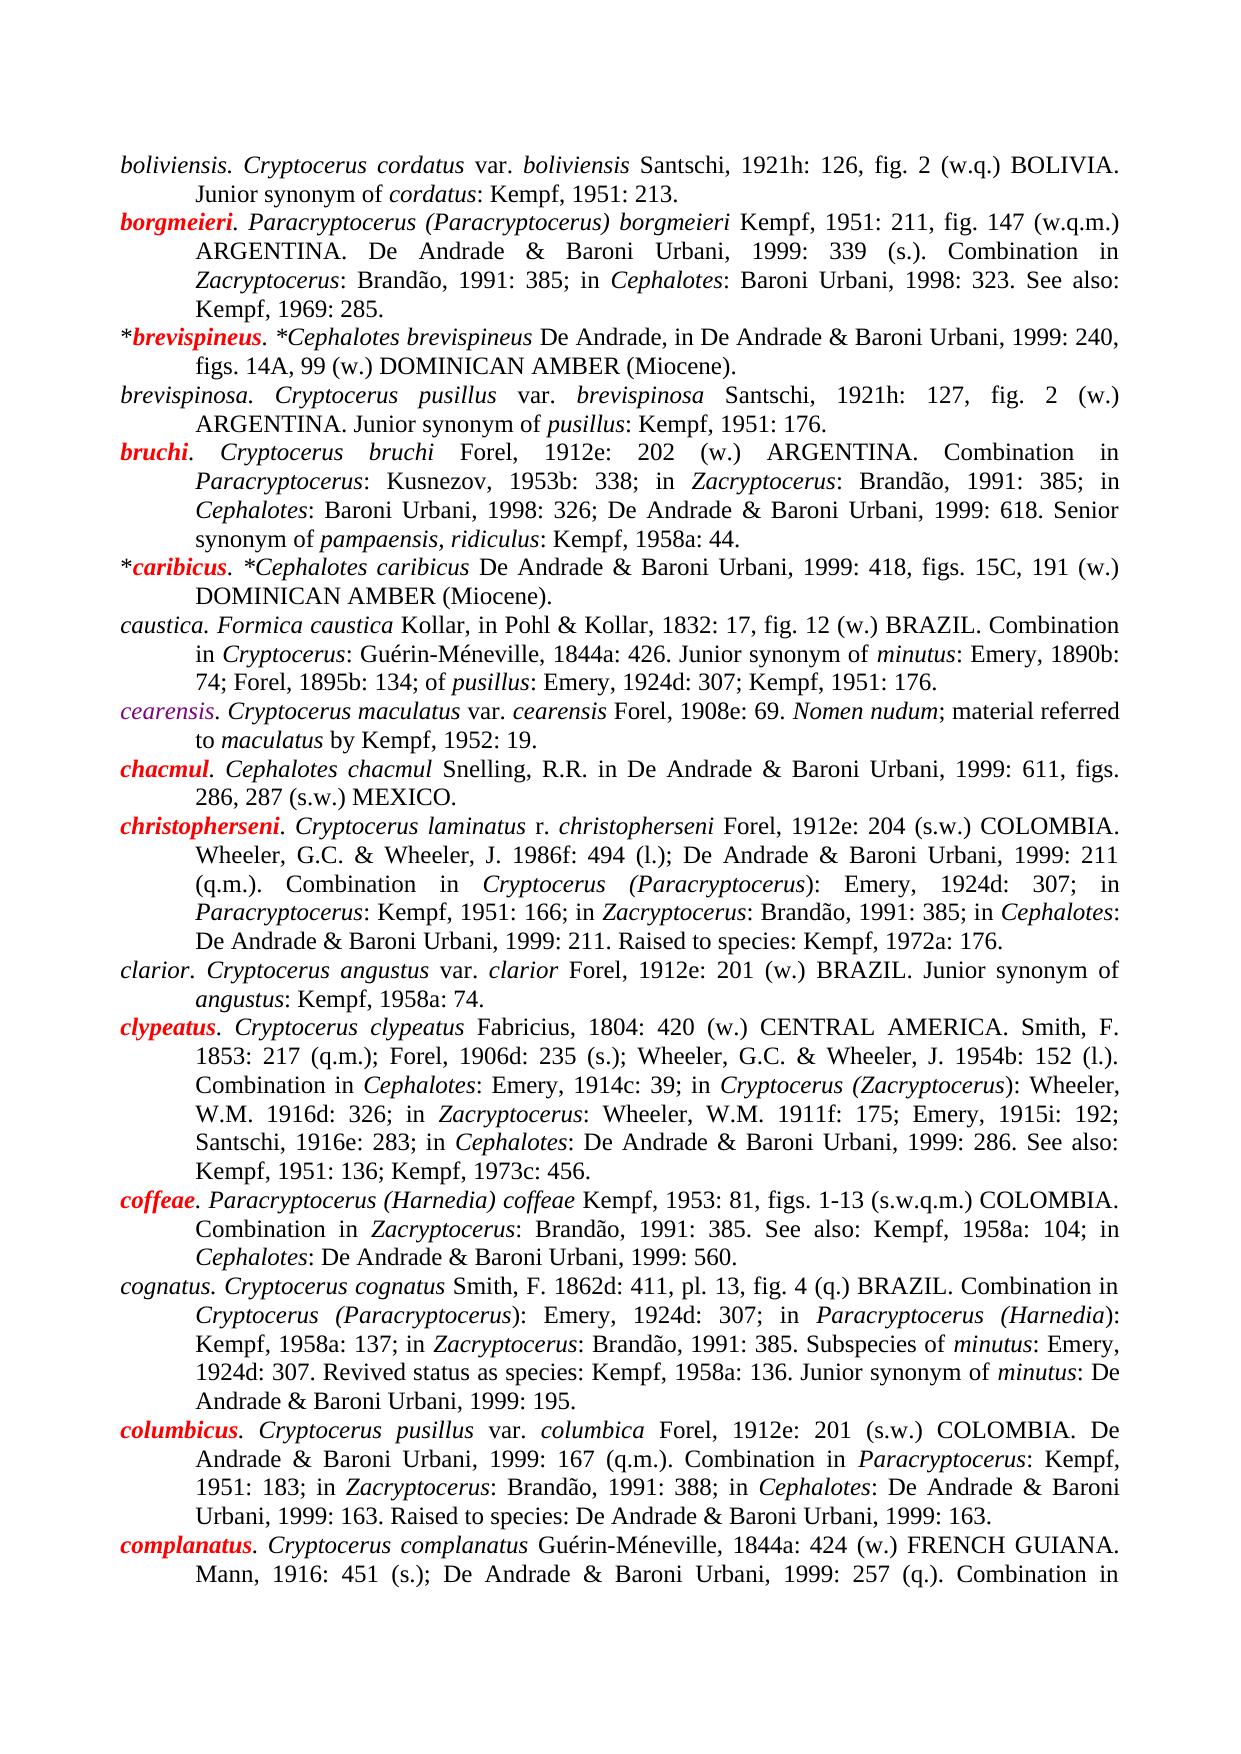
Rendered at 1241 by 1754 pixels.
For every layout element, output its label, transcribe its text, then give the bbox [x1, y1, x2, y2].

text columbicus. Cryptocerus pusillus var. columbica Forel, 1912e: 201 (s.w.) COLOMBIA. De Andrade & Baroni Urbani, 1999: 167 (q.m.). Combination in Paracryptocerus: Kempf, 1951: 183; in Zacryptocerus: Brandão, 1991: 388; in Cephalotes: De Andrade & Baroni Urbani, 1999: 163. Raised to species: De Andrade & Baroni Urbani, 1999: 163. [120, 1415, 1120, 1530]
text boliviensis. Cryptocerus cordatus var. boliviensis Santschi, 1921h: 126, fig. 2 (w.q.) BOLIVIA. Junior synonym of cordatus: Kempf, 1951: 213. [120, 150, 1120, 207]
text cognatus. Cryptocerus cognatus Smith, F. 1862d: 411, pl. 13, fig. 4 (q.) BRAZIL. Combination in Cryptocerus (Paracryptocerus): Emery, 1924d: 307; in Paracryptocerus (Harnedia): Kempf, 1958a: 137; in Zacryptocerus: Brandão, 1991: 385. Subspecies of minutus: Emery, 1924d: 307. Revived status as species: Kempf, 1958a: 136. Junior synonym of minutus: De Andrade & Baroni Urbani, 1999: 195. [120, 1271, 1120, 1415]
text brevispinosa. Cryptocerus pusillus var. brevispinosa Santschi, 1921h: 127, fig. 2 (w.) ARGENTINA. Junior synonym of pusillus: Kempf, 1951: 176. [120, 380, 1120, 437]
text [120, 1530, 1120, 1587]
text chacmul. Cephalotes chacmul Snelling, R.R. in De Andrade & Baroni Urbani, 1999: 611, figs. 286, 287 (s.w.) MEXICO. [120, 754, 1120, 811]
text christopherseni. Cryptocerus laminatus r. christopherseni Forel, 1912e: 204 (s.w.) COLOMBIA. Wheeler, G.C. & Wheeler, J. 1986f: 494 (l.); De Andrade & Baroni Urbani, 1999: 211 (q.m.). Combination in Cryptocerus (Paracryptocerus): Emery, 1924d: 307; in Paracryptocerus: Kempf, 1951: 166; in Zacryptocerus: Brandão, 1991: 385; in Cephalotes: De Andrade & Baroni Urbani, 1999: 211. Raised to species: Kempf, 1972a: 176. [120, 811, 1120, 955]
text bruchi. Cryptocerus bruchi Forel, 1912e: 202 (w.) ARGENTINA. Combination in Paracryptocerus: Kusnezov, 1953b: 338; in Zacryptocerus: Brandão, 1991: 385; in Cephalotes: Baroni Urbani, 1998: 326; De Andrade & Baroni Urbani, 1999: 618. Senior synonym of pampaensis, ridiculus: Kempf, 1958a: 44. [120, 437, 1120, 552]
text coffeae. Paracryptocerus (Harnedia) coffeae Kempf, 1953: 81, figs. 1-13 (s.w.q.m.) COLOMBIA. Combination in Zacryptocerus: Brandão, 1991: 385. See also: Kempf, 1958a: 104; in Cephalotes: De Andrade & Baroni Urbani, 1999: 560. [120, 1185, 1120, 1271]
text caustica. Formica caustica Kollar, in Pohl & Kollar, 1832: 17, fig. 12 (w.) BRAZIL. Combination in Cryptocerus: Guérin-Méneville, 1844a: 426. Junior synonym of minutus: Emery, 1890b: 74; Forel, 1895b: 134; of pusillus: Emery, 1924d: 307; Kempf, 1951: 176. [120, 610, 1120, 696]
text clarior. Cryptocerus angustus var. clarior Forel, 1912e: 201 (w.) BRAZIL. Junior synonym of angustus: Kempf, 1958a: 74. [120, 955, 1120, 1012]
text borgmeieri. Paracryptocerus (Paracryptocerus) borgmeieri Kempf, 1951: 211, fig. 147 (w.q.m.) ARGENTINA. De Andrade & Baroni Urbani, 1999: 339 (s.). Combination in Zacryptocerus: Brandão, 1991: 385; in Cephalotes: Baroni Urbani, 1998: 323. See also: Kempf, 1969: 285. [120, 207, 1120, 322]
text clypeatus. Cryptocerus clypeatus Fabricius, 1804: 420 (w.) CENTRAL AMERICA. Smith, F. 1853: 217 (q.m.); Forel, 1906d: 235 (s.); Wheeler, G.C. & Wheeler, J. 1954b: 152 (l.). Combination in Cephalotes: Emery, 1914c: 39; in Cryptocerus (Zacryptocerus): Wheeler, W.M. 1916d: 326; in Zacryptocerus: Wheeler, W.M. 1911f: 175; Emery, 1915i: 192; Santschi, 1916e: 283; in Cephalotes: De Andrade & Baroni Urbani, 1999: 286. See also: Kempf, 1951: 136; Kempf, 1973c: 456. [120, 1012, 1120, 1185]
text *brevispineus. *Cephalotes brevispineus De Andrade, in De Andrade & Baroni Urbani, 1999: 240, figs. 14A, 99 (w.) DOMINICAN AMBER (Miocene). [120, 322, 1120, 380]
text *caribicus. *Cephalotes caribicus De Andrade & Baroni Urbani, 1999: 418, figs. 15C, 191 (w.) DOMINICAN AMBER (Miocene). [120, 552, 1120, 610]
text cearensis. Cryptocerus maculatus var. cearensis Forel, 1908e: 69. Nomen nudum; material referred to maculatus by Kempf, 1952: 19. [120, 696, 1120, 754]
